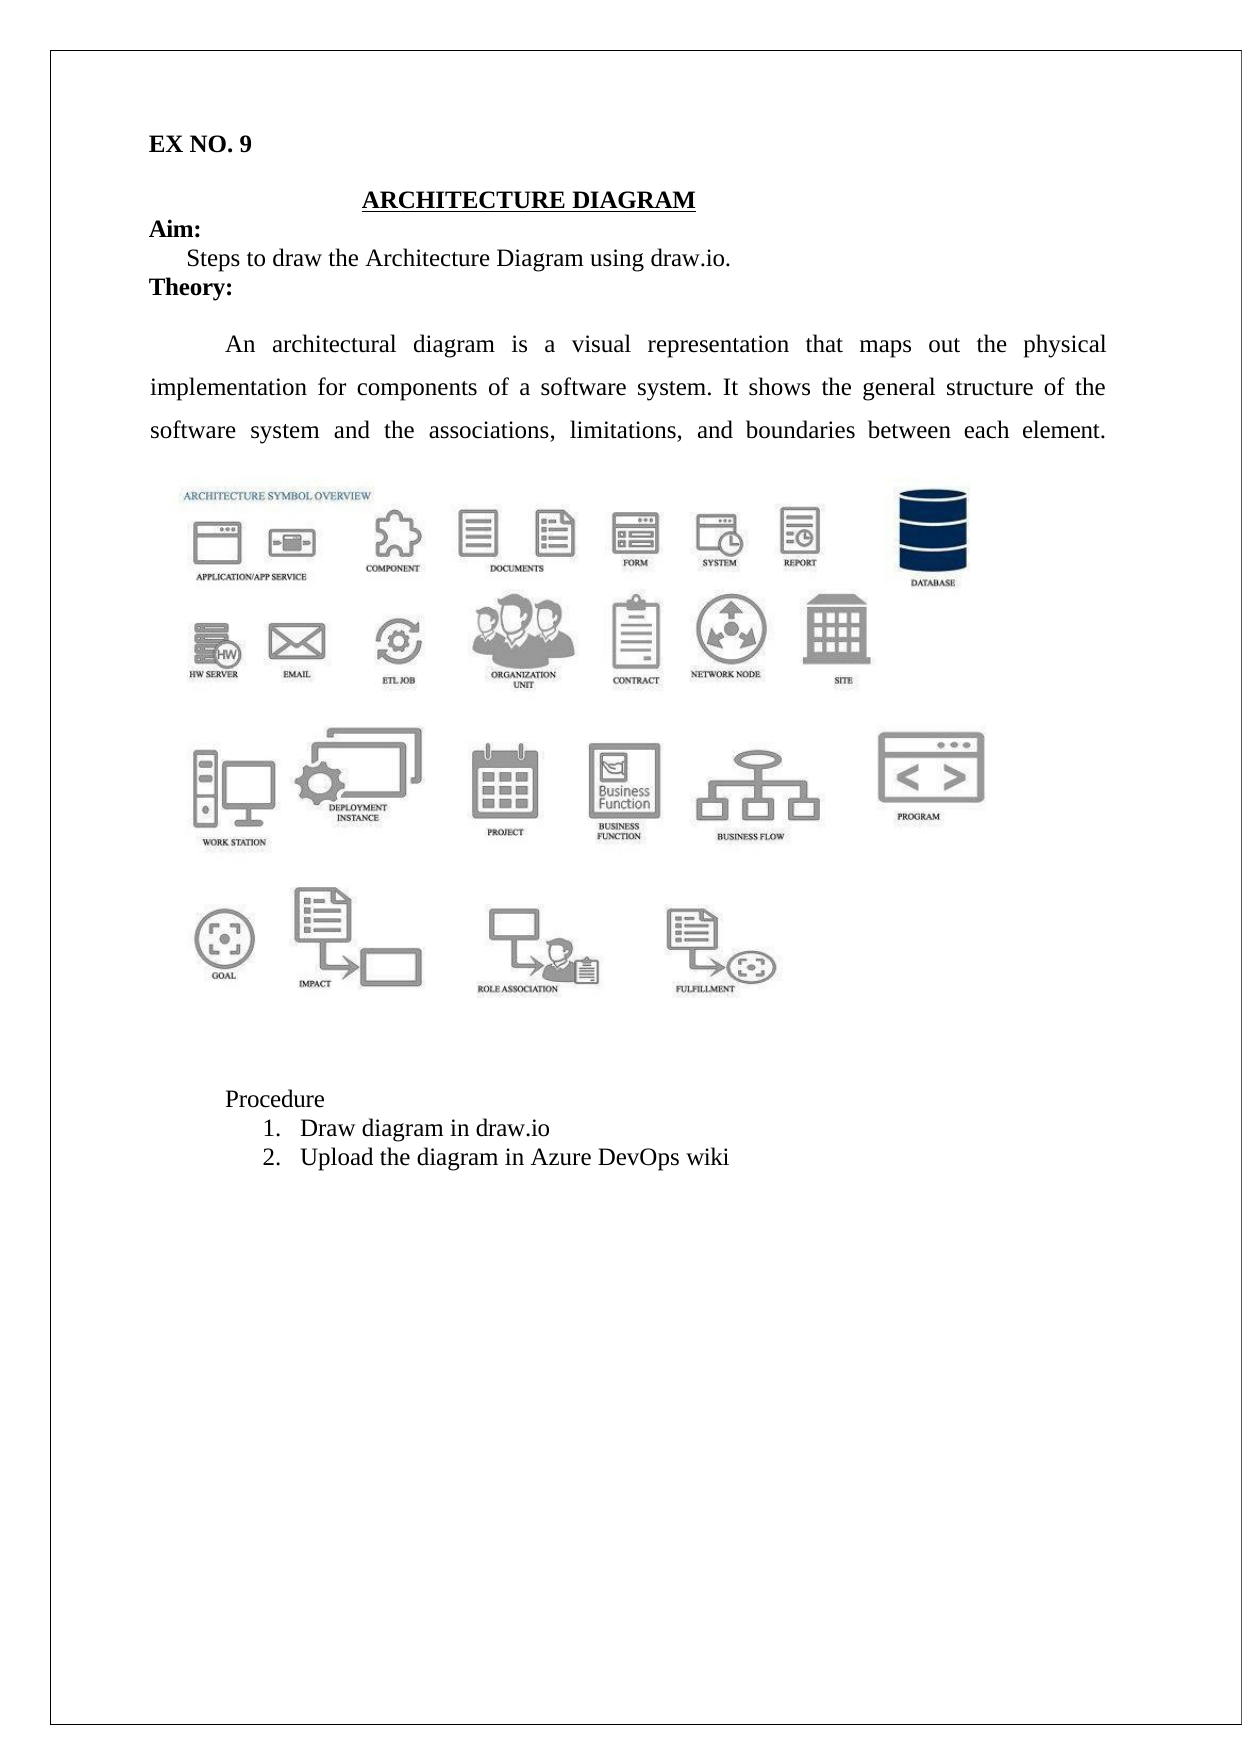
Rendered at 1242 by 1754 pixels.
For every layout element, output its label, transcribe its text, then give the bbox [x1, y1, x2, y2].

text Steps to draw the Architecture Diagram using draw.io. [186, 243, 1241, 272]
text Procedure [225, 1084, 1241, 1113]
subtitle EX NO. 9 [148, 129, 1241, 157]
subtitle Theory: [148, 272, 1241, 301]
text An architectural diagram is a visual representation that maps out the physical implementation for components of a software system. It shows the general structure of the software system and the associations, limitations, and boundaries between each element. [150, 329, 1107, 444]
subtitle Aim: [148, 214, 1241, 243]
list Draw diagram in draw.io [262, 1113, 1241, 1142]
list Upload the diagram in Azure DevOps wiki [262, 1142, 1241, 1171]
picture [170, 477, 987, 998]
text ARCHITECTURE DIAGRAM [362, 186, 1241, 214]
